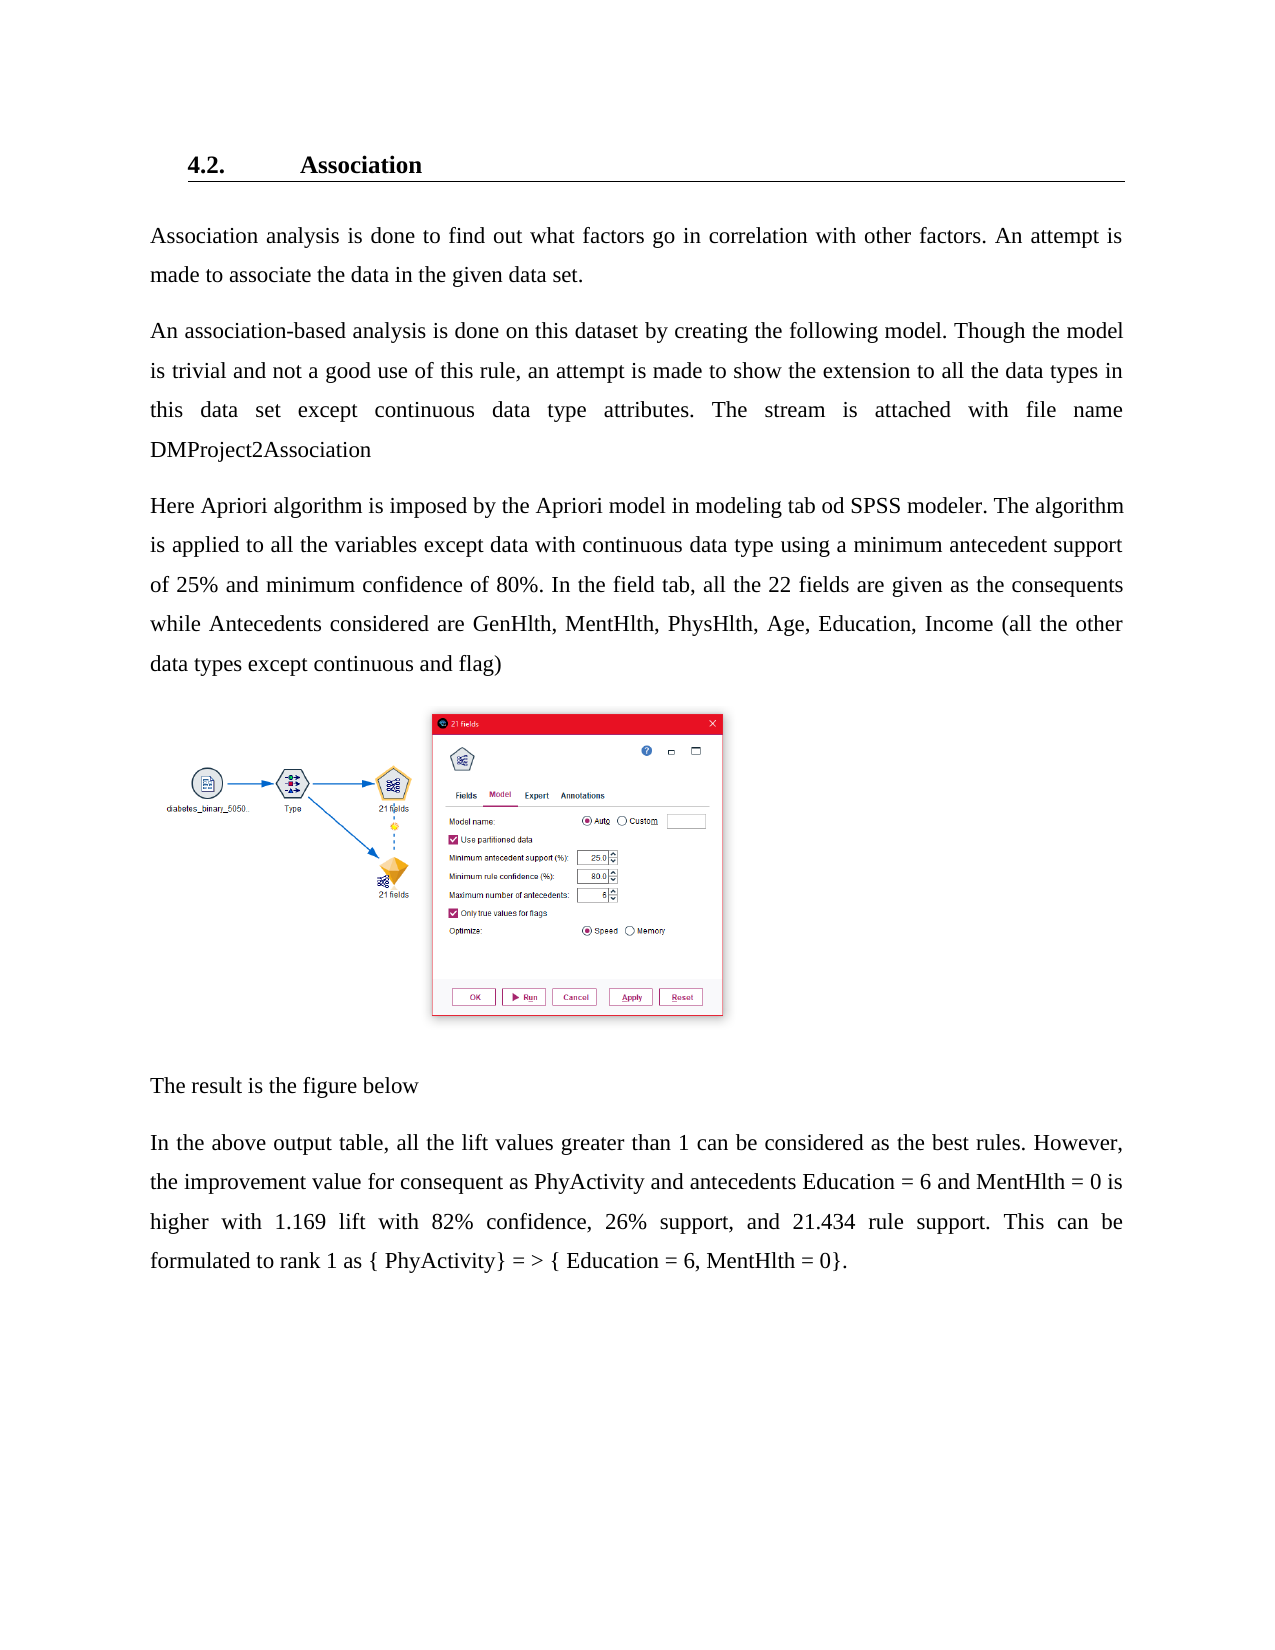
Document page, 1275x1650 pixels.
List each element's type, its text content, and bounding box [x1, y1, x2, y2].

text In the above output table, all the lift values greater than 1 can be considered as the best rules. However, the improvement value for consequent as PhyActivity and antecedents Education = 6 and MentHlth = 0 is higher with 1.169 lift with 82% confidence, 26% support, and 21.434 rule support. This can be formulated to rank 1 as { PhyActivity} = > { Education = 6, MentHlth = 0}. [150, 1129, 1125, 1273]
subtitle Association [187, 150, 1125, 182]
text Association analysis is done to find out what factors go in correlation with other factors. An attempt is made to associate the data in the given data set. [150, 222, 1125, 288]
text The result is the figure below [150, 1073, 1125, 1099]
text An association-based analysis is done on this dataset by creating the following model. Though the model is trivial and not a good use of this rule, an attempt is made to show the extension to all the data types in this data set except continuous data type attributes. The stream is attached with file name DMProject2Association [150, 317, 1125, 462]
picture [150, 706, 744, 1042]
text Here Apriori algorithm is imposed by the Apriori model in modeling tab od SPSS modeler. The algorithm is applied to all the variables except data with continuous data type using a minimum antecedent support of 25% and minimum confidence of 80%. In the field tab, all the 22 fields are given as the consequents while Antecedents considered are GenHlth, MentHlth, PhysHlth, Age, Education, Income (all the other data types except continuous and flag) [150, 492, 1125, 676]
